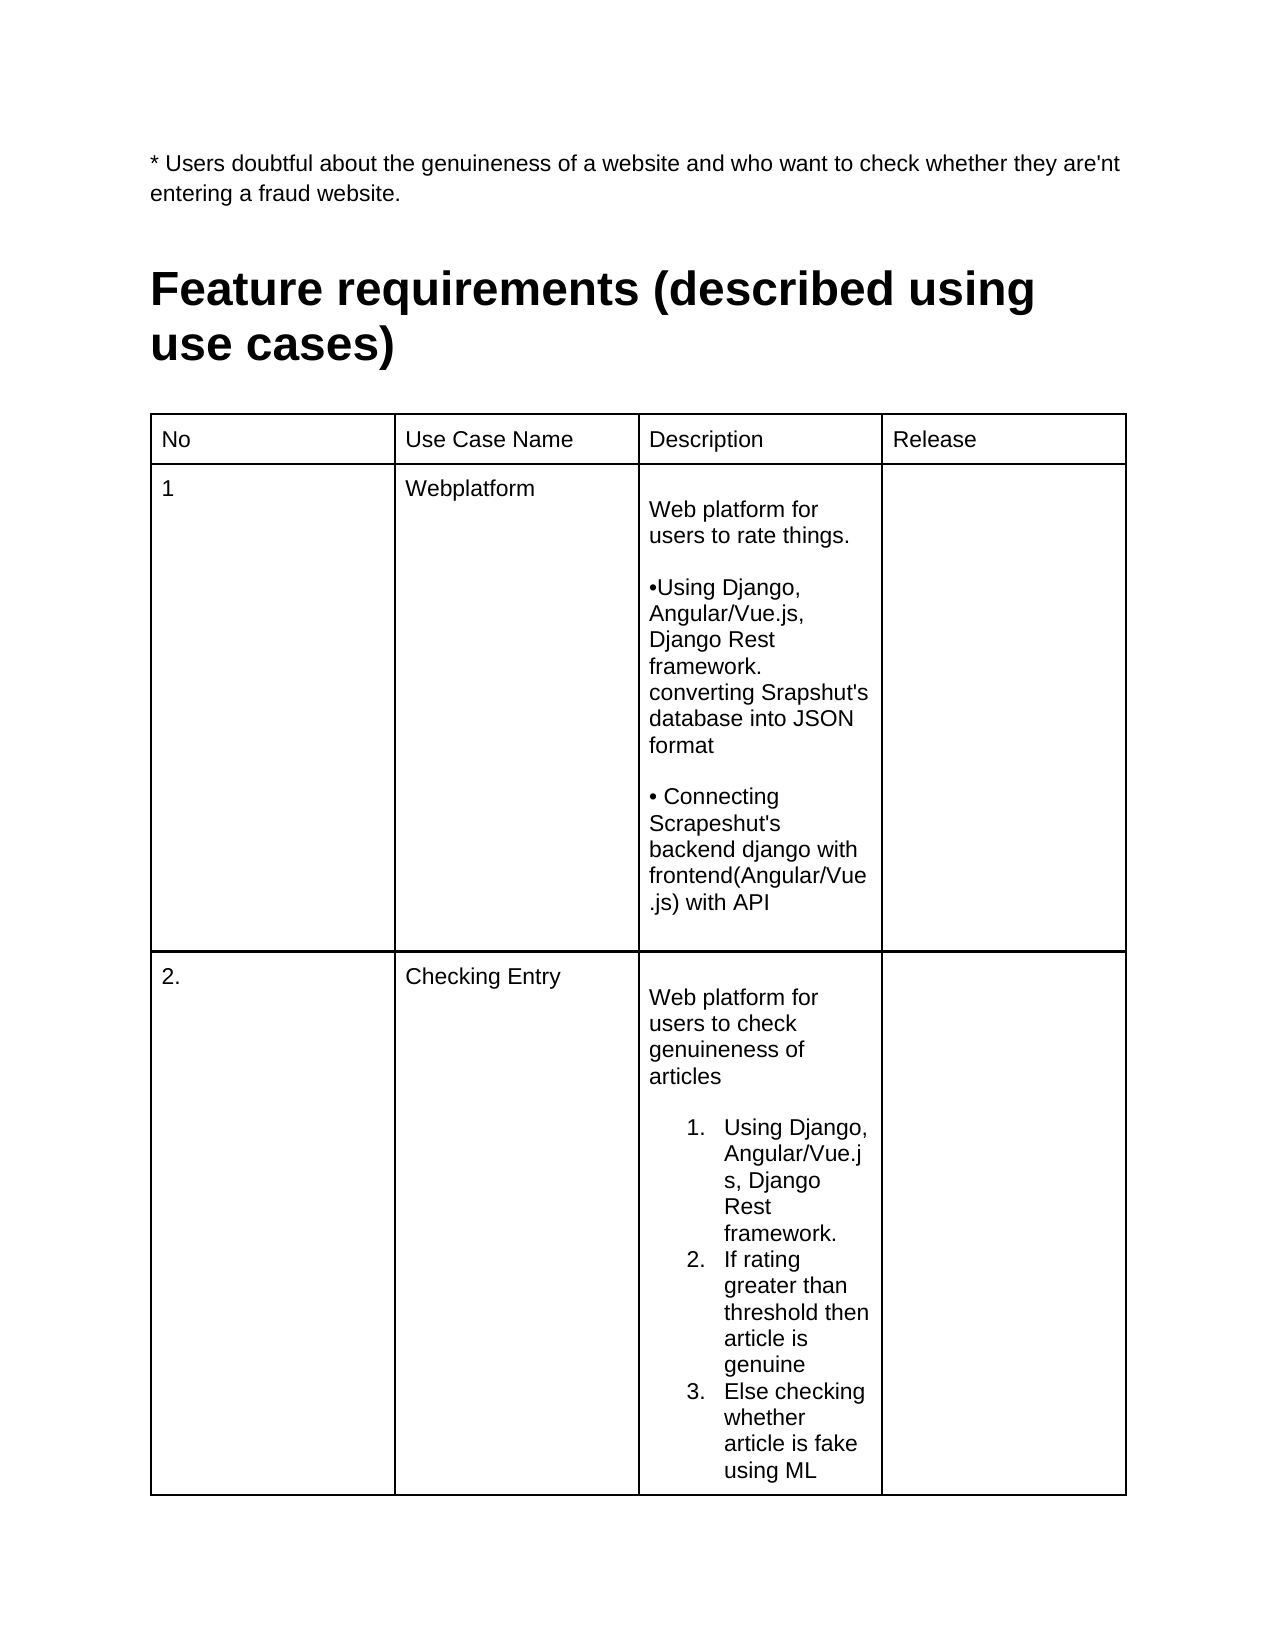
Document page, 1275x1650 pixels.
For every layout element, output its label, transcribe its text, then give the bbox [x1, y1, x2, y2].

table_cell [883, 465, 1125, 950]
table_cell [883, 953, 1125, 1493]
table_header Description [640, 415, 881, 463]
table_cell 1 [152, 465, 394, 950]
table_cell Webplatform [396, 465, 638, 950]
text * Users doubtful about the genuineness of a website and who want to check whether they are'nt entering a fraud website. [150, 150, 1125, 207]
subtitle Feature requirements (described using use cases) [150, 260, 1125, 371]
table_cell 2. [152, 953, 394, 1493]
table_cell Web platform for users to rate things. •Using Django, Angular/Vue.js, Django Rest framework. converting Srapshut's database into JSON format • Connecting Scrapeshut's backend django with frontend(Angular/Vue.js) with API [640, 465, 881, 950]
table_cell Checking Entry [396, 953, 638, 1493]
table_header Use Case Name [396, 415, 638, 463]
table_header Release [883, 415, 1125, 463]
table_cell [640, 953, 881, 1493]
table_header No [152, 415, 394, 463]
